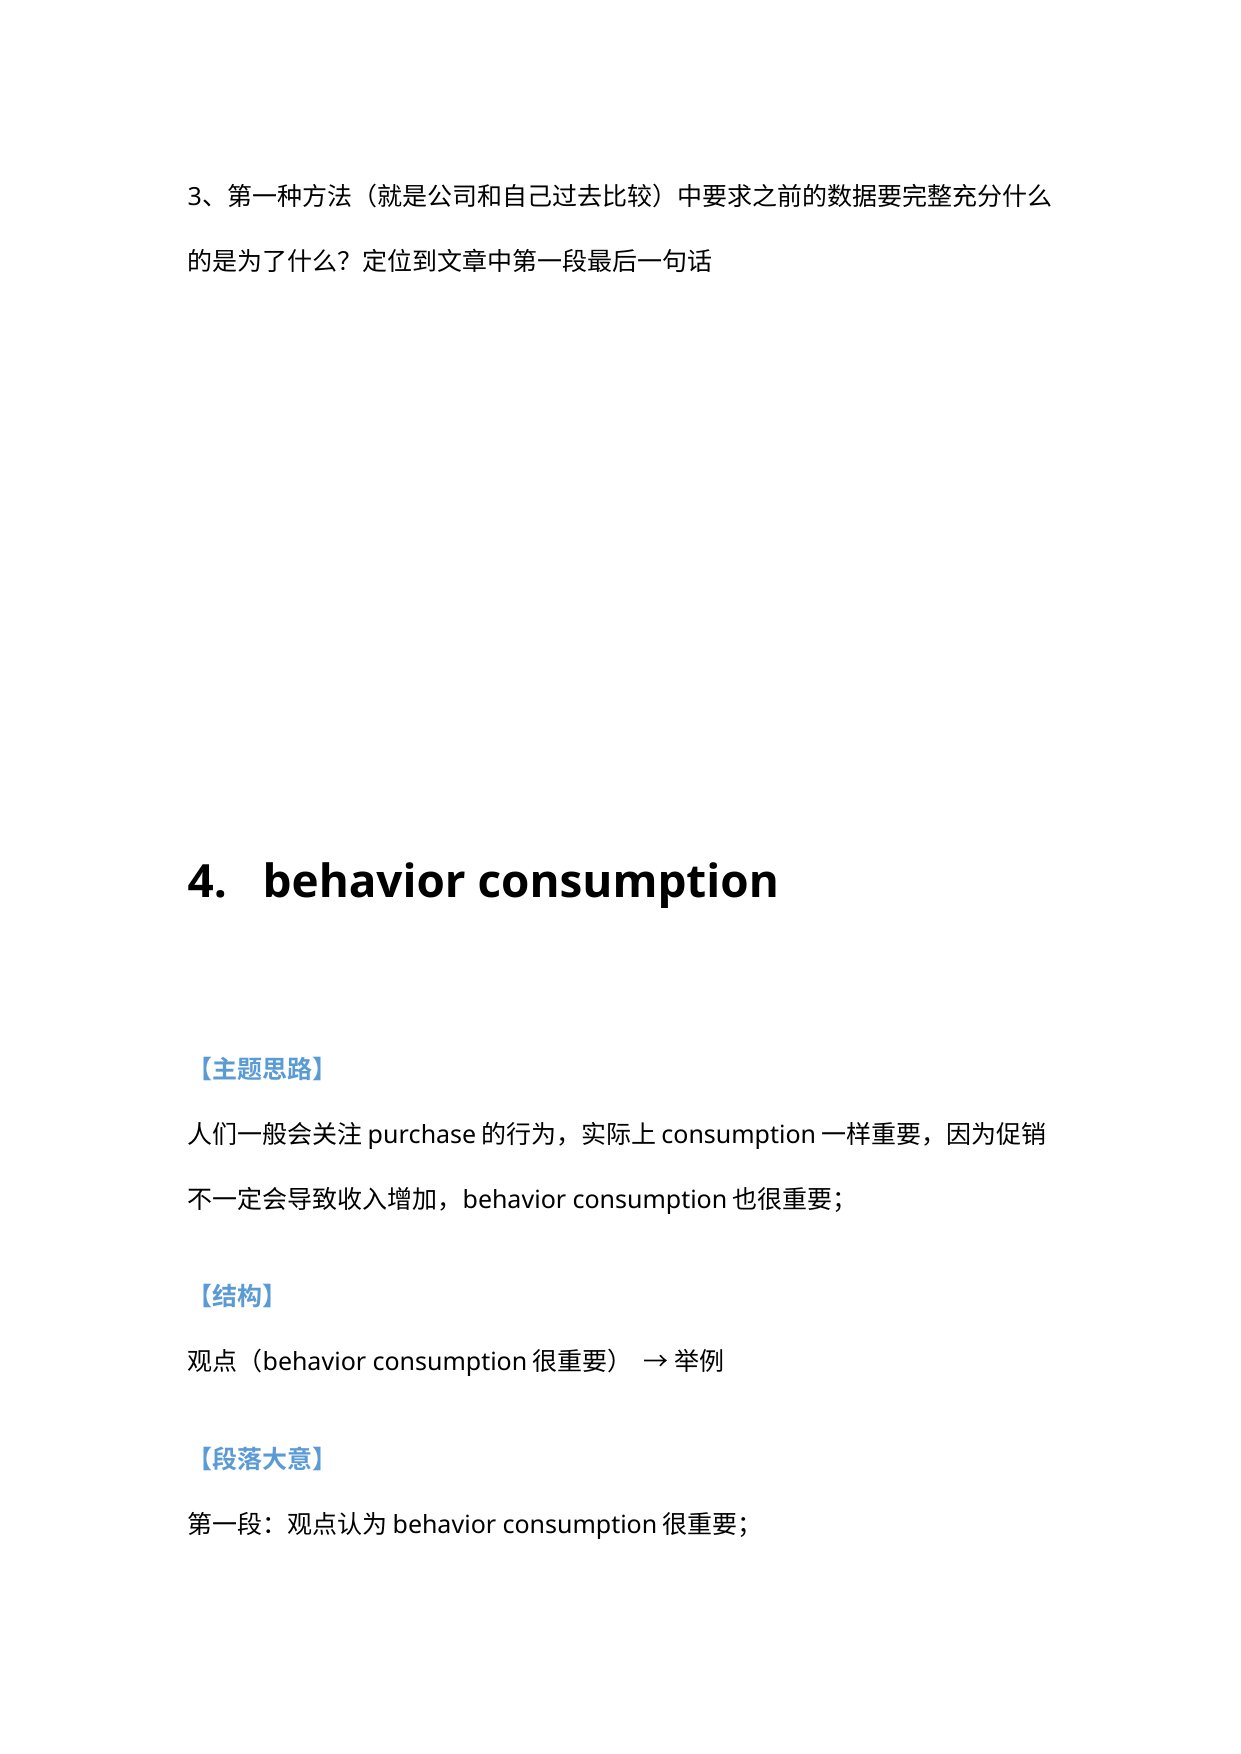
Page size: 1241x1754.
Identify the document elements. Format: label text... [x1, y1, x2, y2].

text 观点（behavior consumption很重要） → 举例 [187, 1327, 1053, 1392]
list 【段落大意】 [187, 1425, 1053, 1490]
list 【结构】 [187, 1262, 1053, 1327]
list 【主题思路】 [187, 1035, 1053, 1100]
text 人们一般会关注purchase的行为，实际上consumption一样重要，因为促销不一定会导致收入增加，behavior consumption也很重要； [187, 1100, 1053, 1230]
text 3、第一种方法（就是公司和自己过去比较）中要求之前的数据要完整充分什么的是为了什么？定位到文章中第一段最后一句话 [187, 162, 1053, 292]
subtitle behavior consumption [187, 847, 1053, 912]
text 第一段：观点认为behavior consumption很重要； [187, 1490, 1053, 1555]
